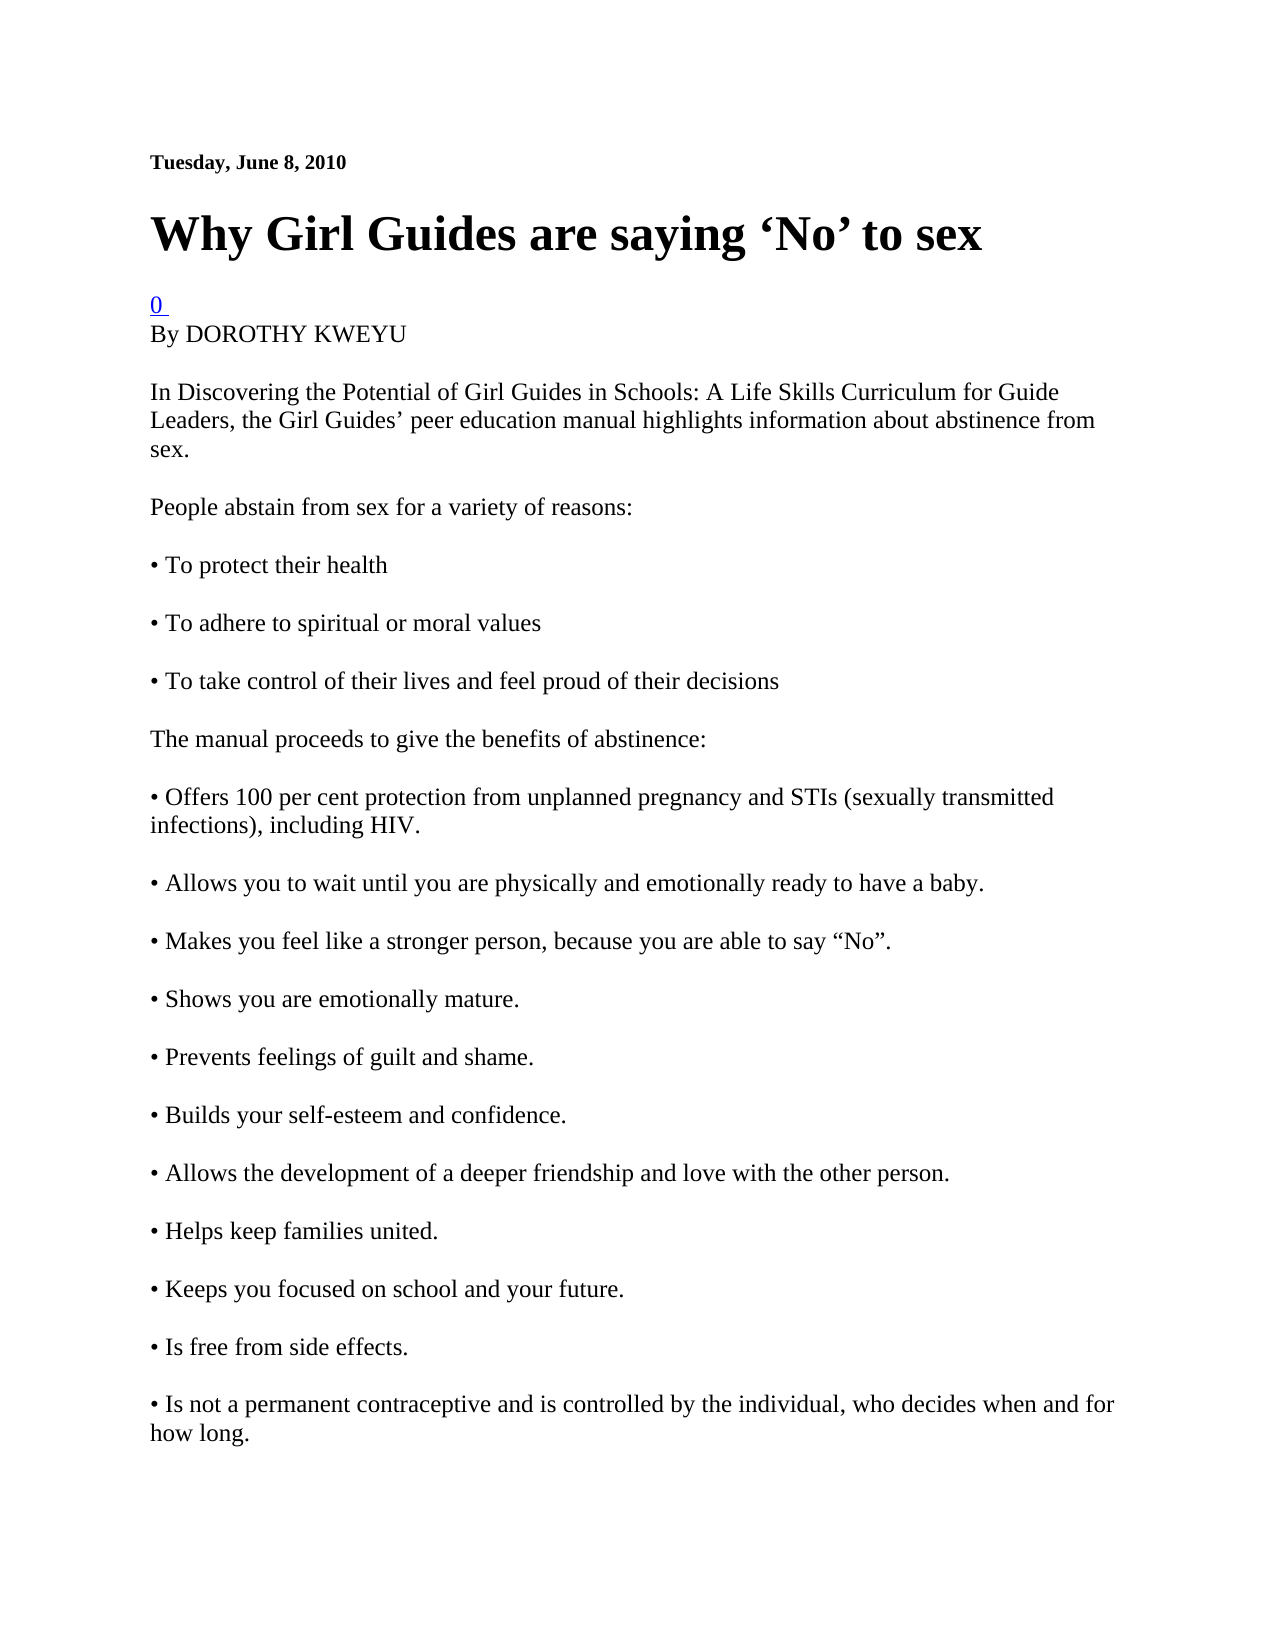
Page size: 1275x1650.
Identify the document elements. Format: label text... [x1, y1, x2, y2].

text The manual proceeds to give the benefits of abstinence: [150, 724, 1125, 752]
text • Allows the development of a deeper friendship and love with the other person. [150, 1158, 1125, 1187]
text • Builds your self-esteem and confidence. [150, 1100, 1125, 1129]
text • Prevents feelings of guilt and shame. [150, 1042, 1125, 1071]
text • Helps keep families united. [150, 1216, 1125, 1244]
text By DOROTHY KWEYU [150, 319, 1125, 347]
text • Allows you to wait until you are physically and emotionally ready to have a baby. [150, 868, 1125, 897]
text • Makes you feel like a stronger person, because you are able to say “No”. [150, 926, 1125, 955]
text • Is free from side effects. [150, 1332, 1125, 1360]
text • To adhere to spiritual or moral values [150, 608, 1125, 637]
text • Is not a permanent contraceptive and is controlled by the individual, who decides when and for how long. [150, 1389, 1125, 1447]
text In Discovering the Potential of Girl Guides in Schools: A Life Skills Curriculum for Guide Leaders, the Girl Guides’ peer education manual highlights information about abstinence from sex. [150, 377, 1125, 463]
text • Keeps you focused on school and your future. [150, 1274, 1125, 1302]
text 0 [150, 290, 1125, 319]
text Tuesday, June 8, 2010 [150, 150, 1125, 174]
text People abstain from sex for a variety of reasons: [150, 492, 1125, 521]
text • To take control of their lives and feel proud of their decisions [150, 666, 1125, 694]
text Why Girl Guides are saying ‘No’ to sex [150, 203, 1125, 261]
text • Shows you are emotionally mature. [150, 984, 1125, 1013]
text • Offers 100 per cent protection from unplanned pregnancy and STIs (sexually transmitted infections), including HIV. [150, 782, 1125, 839]
text • To protect their health [150, 550, 1125, 579]
